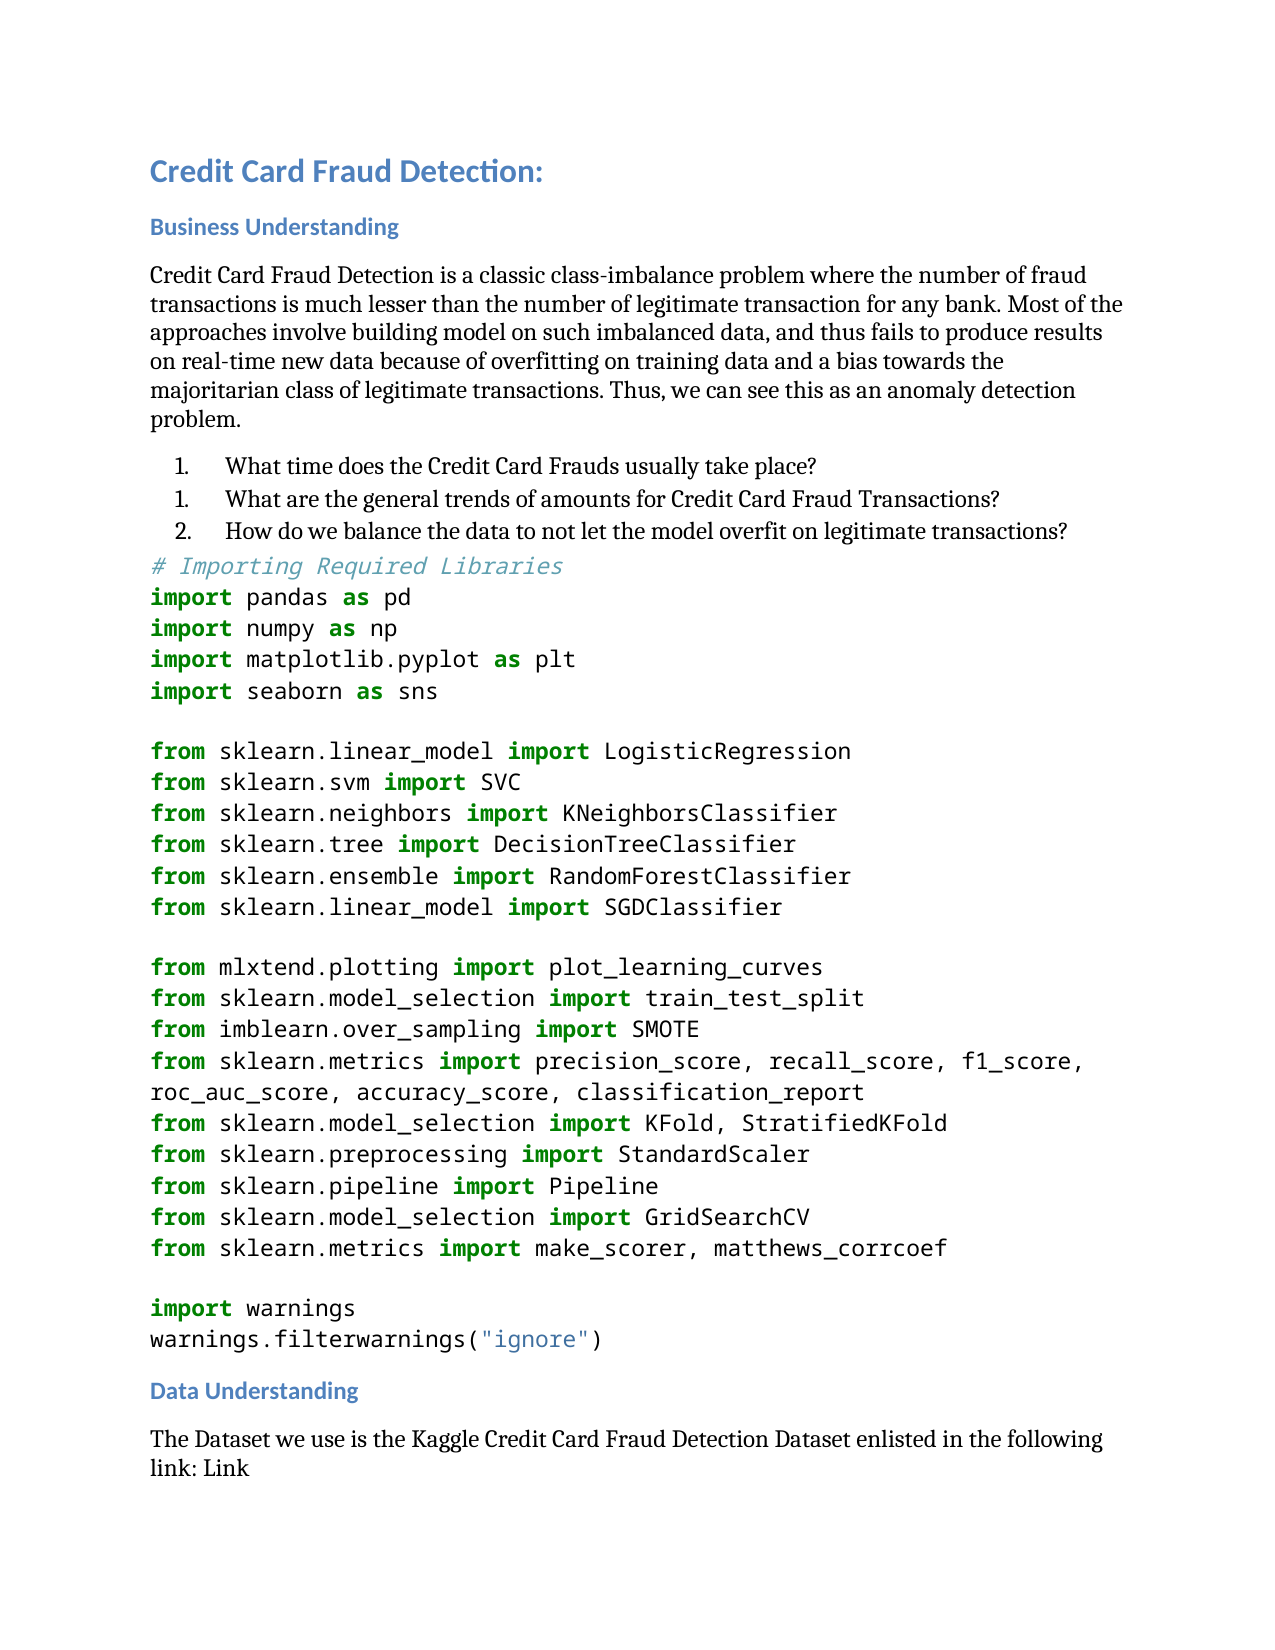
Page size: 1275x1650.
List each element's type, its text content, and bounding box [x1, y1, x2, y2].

subtitle Data Understanding [150, 1375, 1125, 1406]
list How do we balance the data to not let the model overfit on legitimate transactions? [175, 517, 1125, 546]
list What are the general trends of amounts for Credit Card Fraud Transactions? [175, 484, 1125, 513]
text Credit Card Fraud Detection is a classic class-imbalance problem where the number of fraud transactions is much lesser than the number of legitimate transaction for any bank. Most of the approaches involve building model on such imbalanced data, and thus fails to produce results on real-time new data because of overfitting on training data and a bias towards the majoritarian class of legitimate transactions. Thus, we can see this as an anomaly detection problem. [150, 261, 1125, 433]
subtitle Business Understanding [150, 212, 1125, 242]
text The Dataset we use is the Kaggle Credit Card Fraud Detection Dataset enlisted in the following link: Link [150, 1425, 1125, 1482]
list What time does the Credit Card Frauds usually take place? [175, 452, 1125, 481]
text # Importing Required Libraries import pandas as pd import numpy as np import matplotlib.pyplot as plt import seaborn as sns from sklearn.linear_model import LogisticRegression from sklearn.svm import SVC from sklearn.neighbors import KNeighborsClassifier from sklearn.tree import DecisionTreeClassifier from sklearn.ensemble import RandomForestClassifier from sklearn.linear_model import SGDClassifier from mlxtend.plotting import plot_learning_curves from sklearn.model_selection import train_test_split from imblearn.over_sampling import SMOTE from sklearn.metrics import precision_score, recall_score, f1_score, roc_auc_score, accuracy_score, classification_report from sklearn.model_selection import KFold, StratifiedKFold from sklearn.preprocessing import StandardScaler from sklearn.pipeline import Pipeline from sklearn.model_selection import GridSearchCV from sklearn.metrics import make_scorer, matthews_corrcoef import warnings warnings.filterwarnings("ignore") [150, 549, 1125, 1354]
subtitle Credit Card Fraud Detection: [150, 150, 1125, 191]
